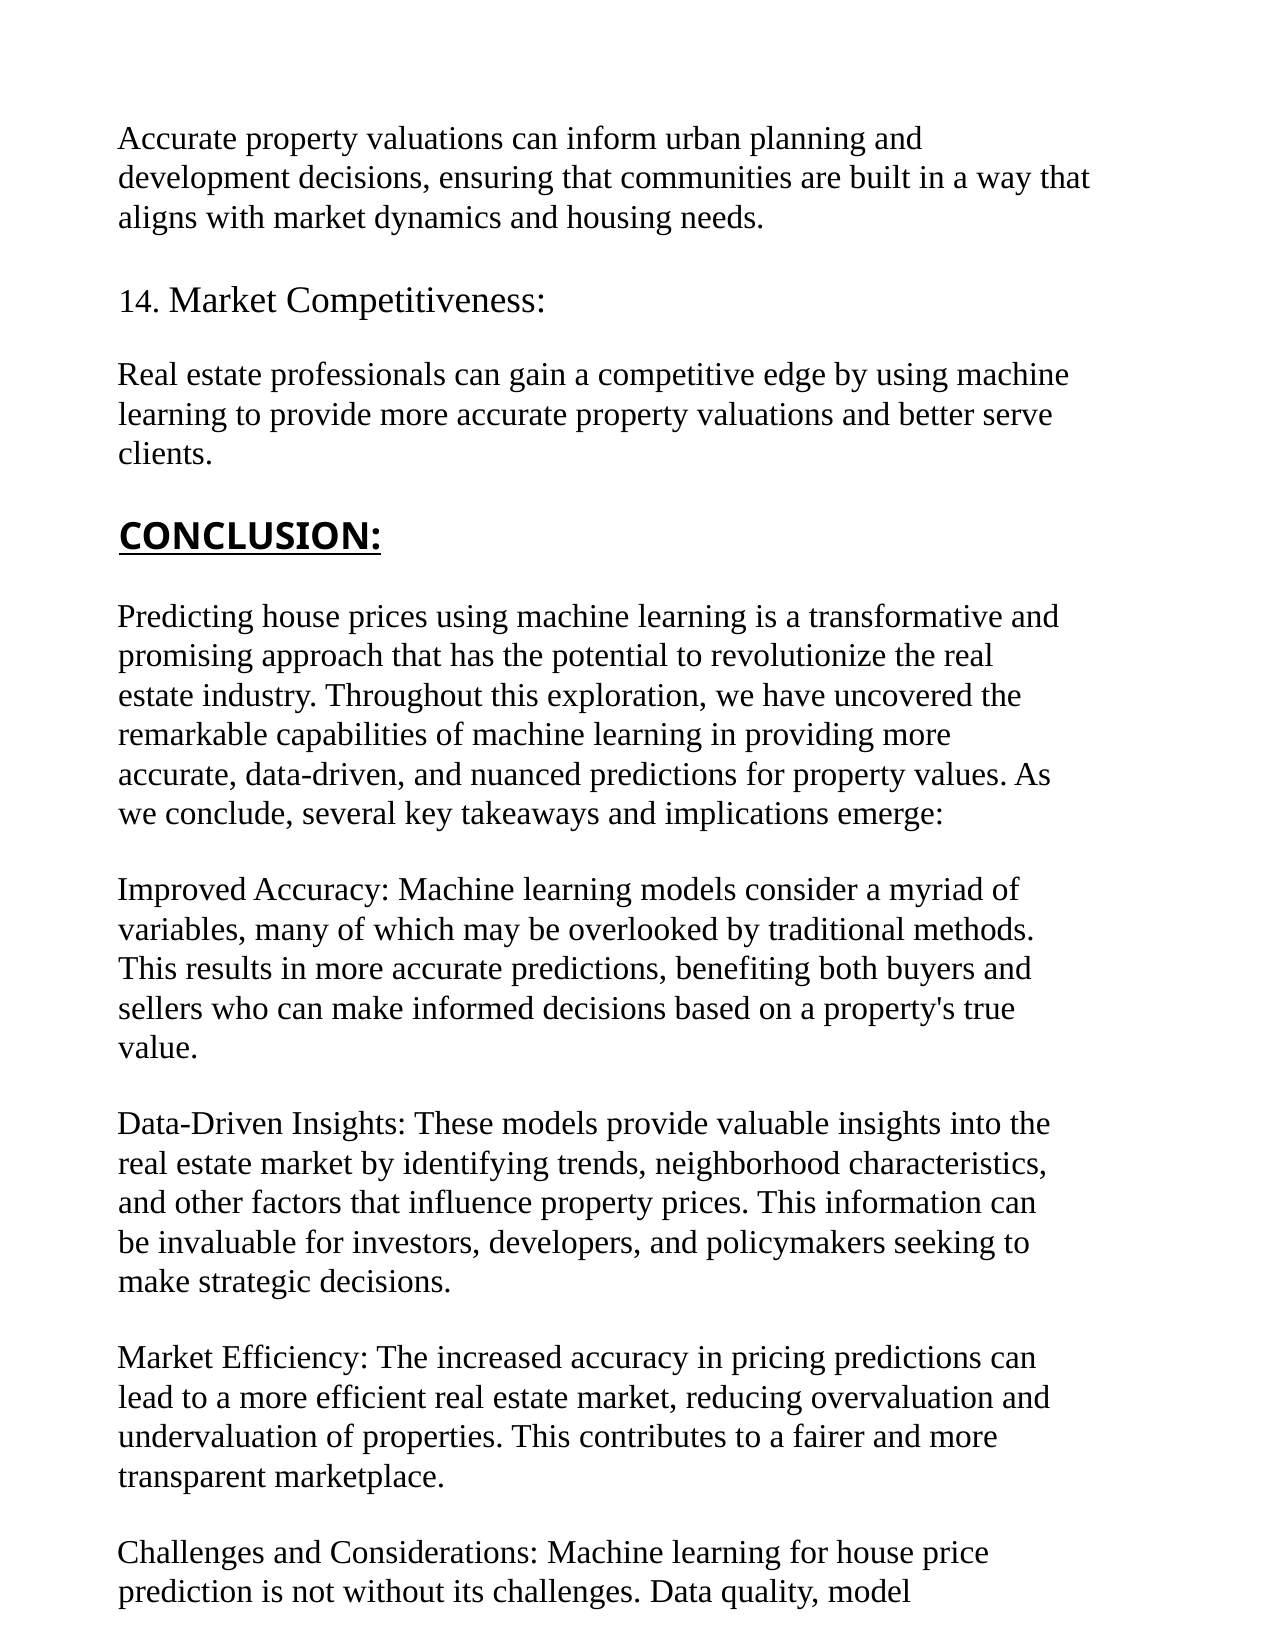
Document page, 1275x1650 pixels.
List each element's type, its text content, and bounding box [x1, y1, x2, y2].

text Predicting house prices using machine learning is a transformative and promising approach that has the potential to revolutionize the real estate industry. Throughout this exploration, we have uncovered the remarkable capabilities of machine learning in providing more accurate, data-driven, and nuanced predictions for property values. As we conclude, several key takeaways and implications emerge: [117, 596, 1075, 832]
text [117, 1532, 1075, 1610]
text Improved Accuracy: Machine learning models consider a myriad of variables, many of which may be overlooked by traditional methods. This results in more accurate predictions, benefiting both buyers and sellers who can make informed decisions based on a property's true value. [117, 869, 1075, 1066]
text Real estate professionals can gain a competitive edge by using machine learning to provide more accurate property valuations and better serve clients. [117, 354, 1092, 472]
text CONCLUSION: [118, 509, 1146, 561]
text Data-Driven Insights: These models provide valuable insights into the real estate market by identifying trends, neighborhood characteristics, and other factors that influence property prices. This information can be invaluable for investors, developers, and policymakers seeking to make strategic decisions. [117, 1103, 1075, 1300]
text Accurate property valuations can inform urban planning and development decisions, ensuring that communities are built in a way that aligns with market dynamics and housing needs. [117, 118, 1096, 235]
list Market Competitiveness: [118, 277, 1082, 321]
text Market Efficiency: The increased accuracy in pricing predictions can lead to a more efficient real estate market, reducing overvaluation and undervaluation of properties. This contributes to a fairer and more transparent marketplace. [117, 1338, 1075, 1494]
